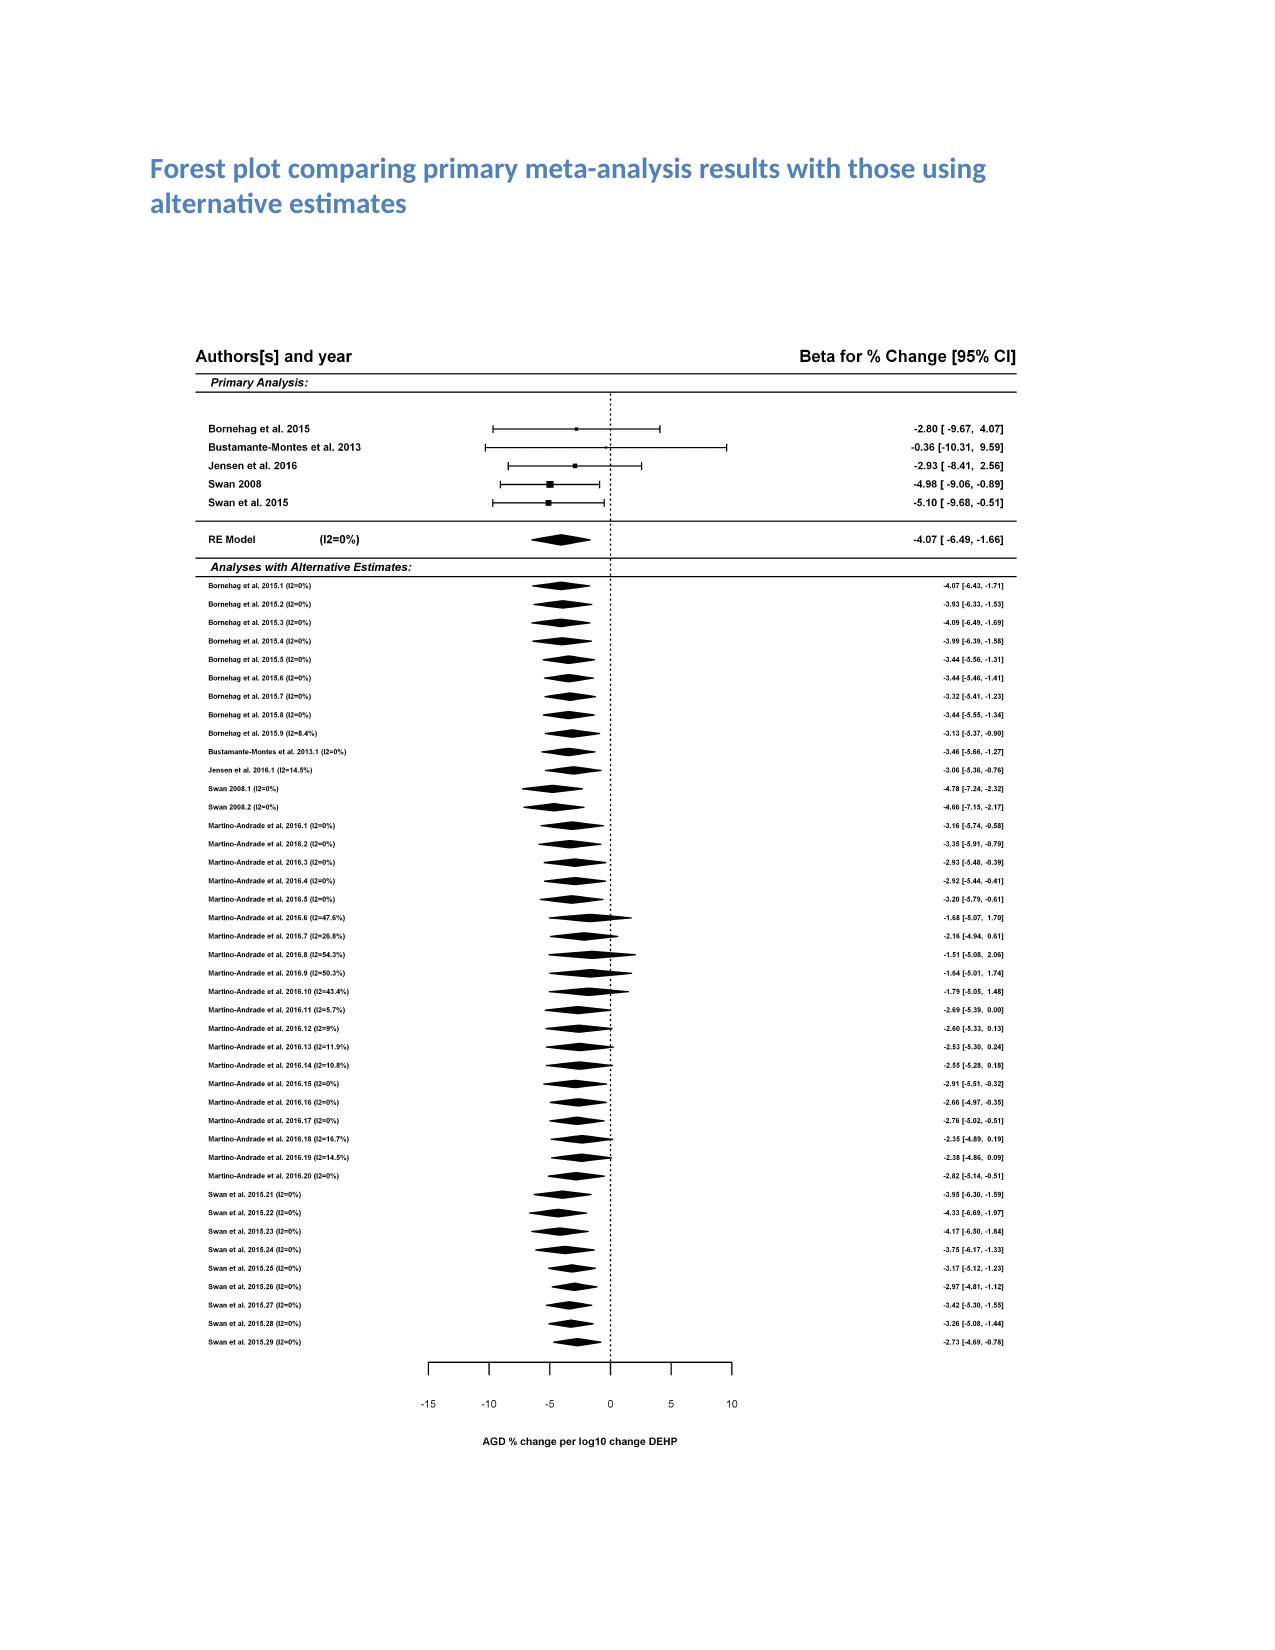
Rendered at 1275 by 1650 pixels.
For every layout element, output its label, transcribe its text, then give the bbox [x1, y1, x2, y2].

picture [168, 240, 1044, 1490]
subtitle Forest plot comparing primary meta-analysis results with those using alternative estimates [150, 150, 1125, 221]
